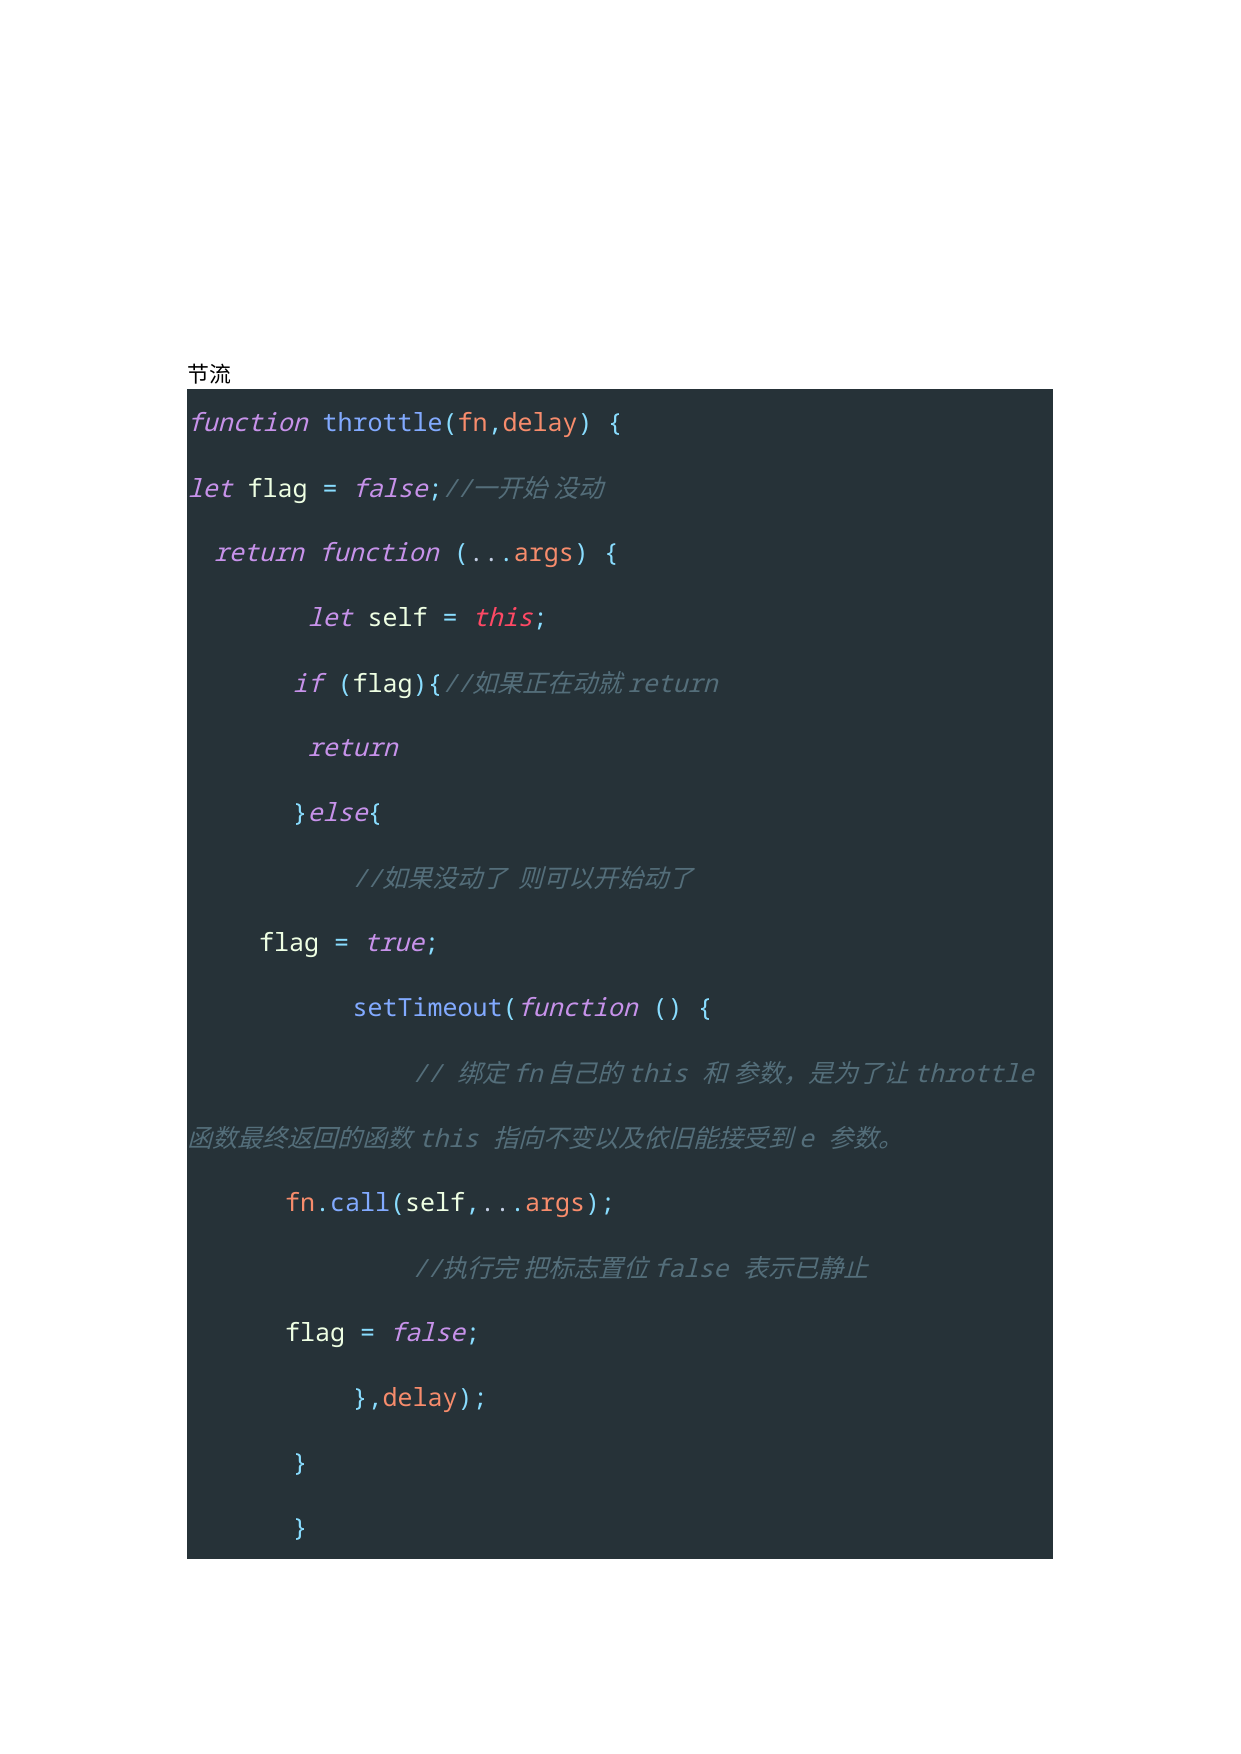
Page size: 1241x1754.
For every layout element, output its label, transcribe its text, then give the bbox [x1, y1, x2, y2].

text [187, 389, 1053, 1559]
text 节流 [187, 357, 1053, 389]
